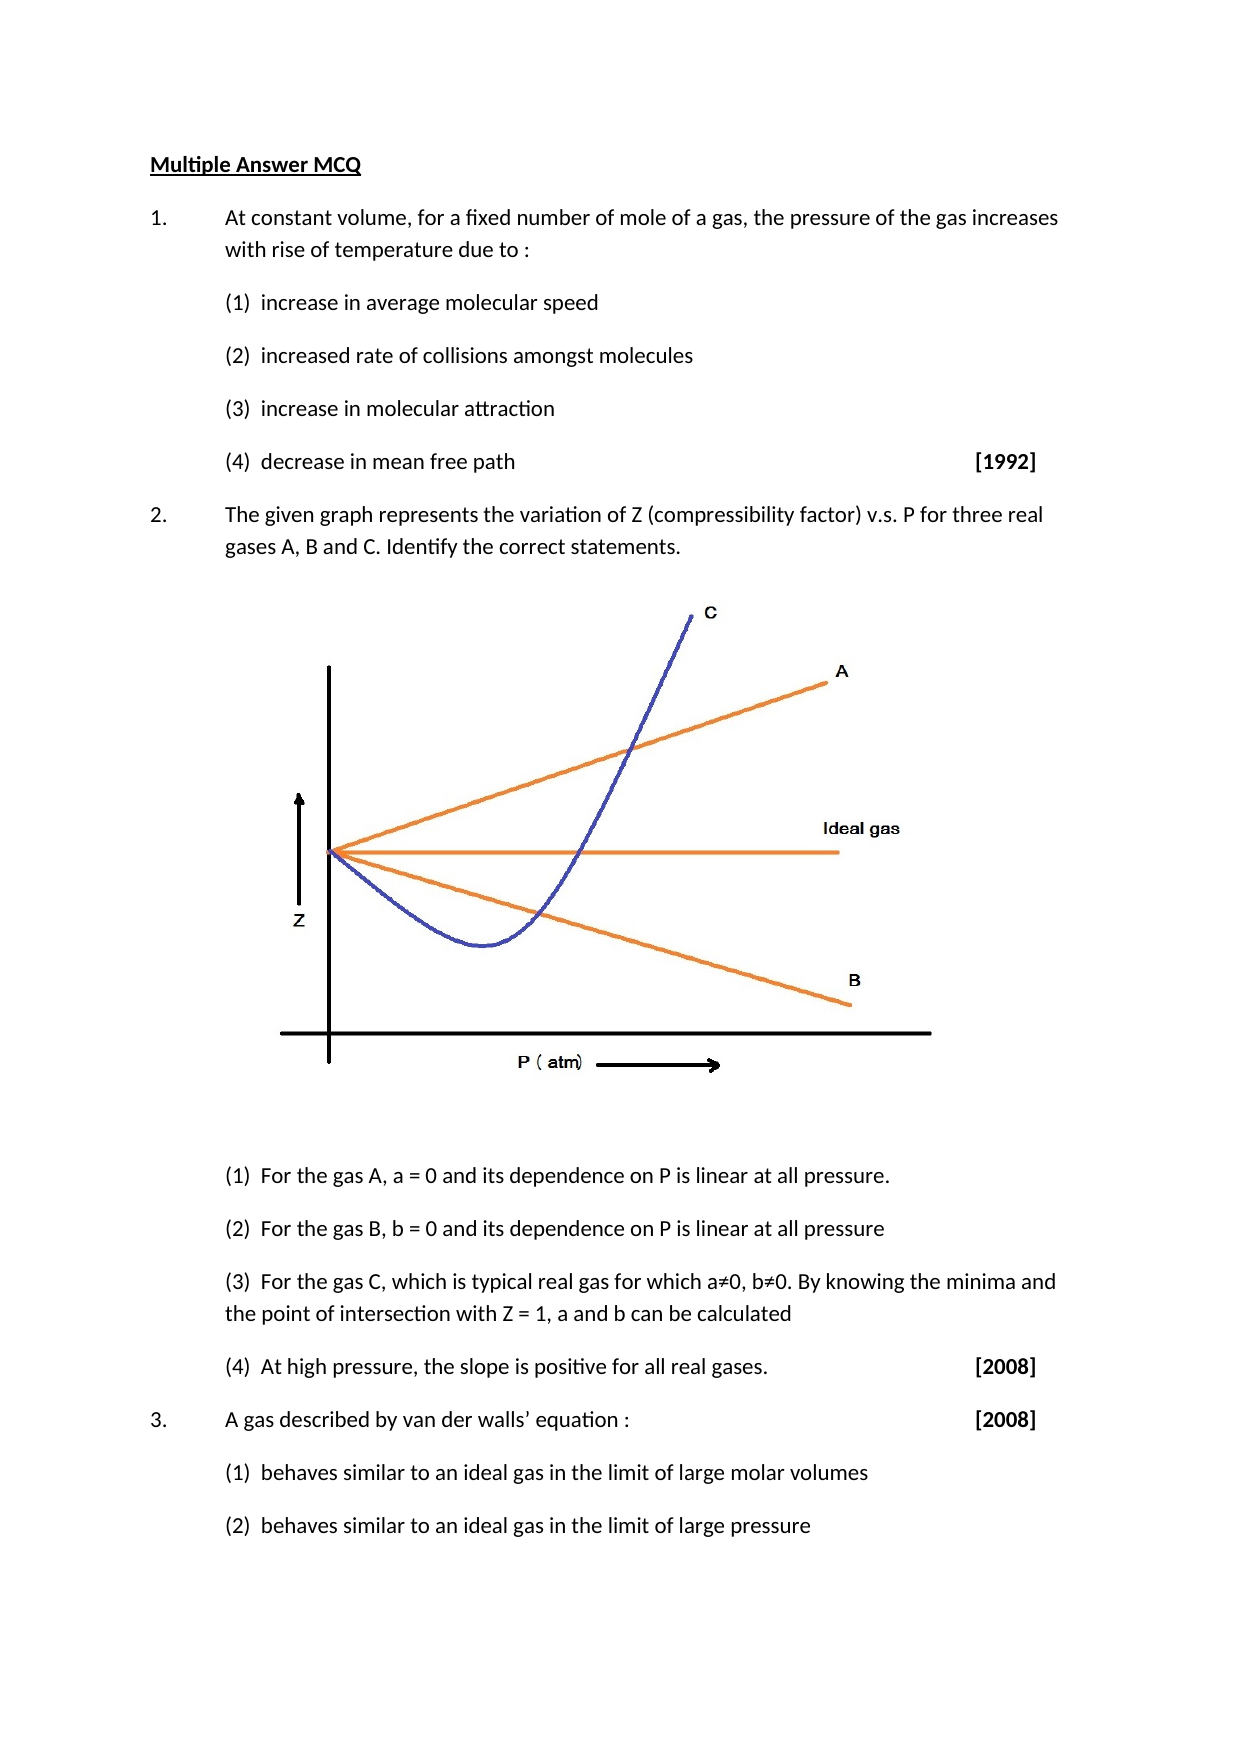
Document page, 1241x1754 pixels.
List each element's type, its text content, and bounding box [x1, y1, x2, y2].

text (2) increased rate of collisions amongst molecules [150, 341, 1090, 369]
text (3) For the gas C, which is typical real gas for which a≠0, b≠0. By knowing the minima and the point of intersection with Z = 1, a and b can be calculated [150, 1267, 1090, 1327]
text 1. At constant volume, for a fixed number of mole of a gas, the pressure of the gas increases with rise of temperature due to : [150, 203, 1090, 263]
text (3) increase in molecular attraction [150, 394, 1090, 422]
text Multiple Answer MCQ [150, 150, 1090, 178]
text (1) For the gas A, a = 0 and its dependence on P is linear at all pressure. [150, 1161, 1090, 1189]
text (2) behaves similar to an ideal gas in the limit of large pressure [150, 1512, 1090, 1539]
text 2. The given graph represents the variation of Z (compressibility factor) v.s. P for three real gases A, B and C. Identify the correct statements. [150, 500, 1090, 561]
text (4) At high pressure, the slope is positive for all real gases. [2008] [150, 1352, 1090, 1381]
text (1) behaves similar to an ideal gas in the limit of large molar volumes [150, 1458, 1090, 1487]
text (4) decrease in mean free path [1992] [150, 447, 1090, 475]
text (2) For the gas B, b = 0 and its dependence on P is linear at all pressure [150, 1214, 1090, 1242]
text (1) increase in average molecular speed [150, 288, 1090, 316]
text 3. A gas described by van der walls’ equation : [2008] [150, 1406, 1090, 1433]
picture [225, 585, 973, 1137]
